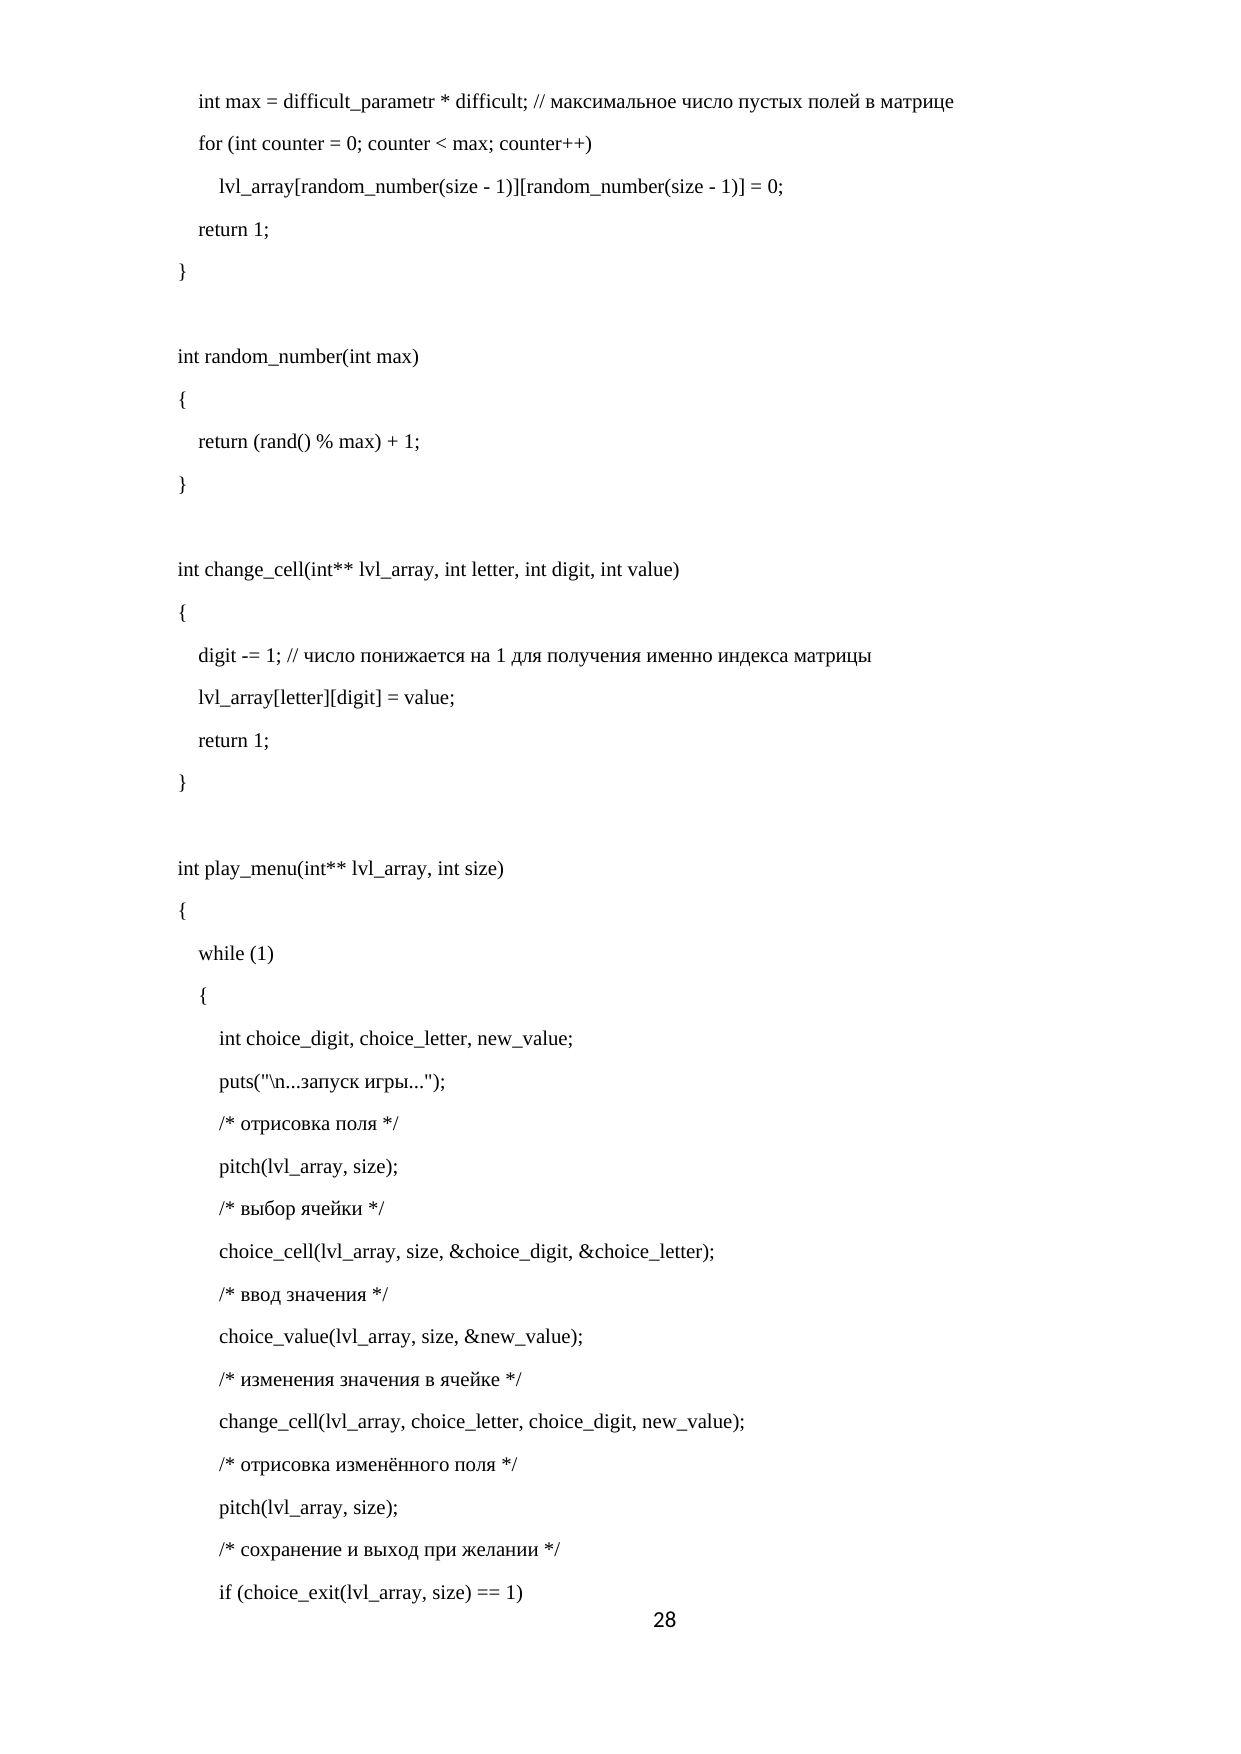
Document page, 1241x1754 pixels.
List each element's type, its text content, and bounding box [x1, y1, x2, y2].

text int max = difficult_parametr * difficult; // максимальное число пустых полей в матрице [177, 89, 1152, 113]
text } [177, 259, 1152, 283]
text if (choice_exit(lvl_array, size) == 1) [177, 1580, 1152, 1604]
text pitch(lvl_array, size); [177, 1494, 1152, 1519]
text { [177, 600, 1152, 624]
text puts("\n...запуск игры..."); [177, 1068, 1152, 1093]
text int change_cell(int** lvl_array, int letter, int digit, int value) [177, 557, 1152, 581]
text lvl_array[random_number(size - 1)][random_number(size - 1)] = 0; [177, 174, 1152, 198]
text /* изменения значения в ячейке */ [177, 1367, 1152, 1391]
text /* сохранение и выход при желании */ [177, 1537, 1152, 1561]
text /* ввод значения */ [177, 1282, 1152, 1306]
text int random_number(int max) [177, 344, 1152, 368]
text return 1; [177, 216, 1152, 241]
text while (1) [177, 941, 1152, 965]
text for (int counter = 0; counter < max; counter++) [177, 131, 1152, 155]
text int choice_digit, choice_letter, new_value; [177, 1026, 1152, 1050]
text } [177, 770, 1152, 794]
text digit -= 1; // число понижается на 1 для получения именно индекса матрицы [177, 642, 1152, 667]
text { [177, 387, 1152, 411]
text int play_menu(int** lvl_array, int size) [177, 856, 1152, 879]
text /* отрисовка поля */ [177, 1111, 1152, 1135]
text /* выбор ячейки */ [177, 1196, 1152, 1220]
text pitch(lvl_array, size); [177, 1154, 1152, 1178]
text return (rand() % max) + 1; [177, 429, 1152, 453]
text return 1; [177, 728, 1152, 752]
text { [177, 983, 1152, 1007]
text choice_cell(lvl_array, size, &choice_digit, &choice_letter); [177, 1239, 1152, 1263]
text /* отрисовка изменённого поля */ [177, 1452, 1152, 1476]
text choice_value(lvl_array, size, &new_value); [177, 1324, 1152, 1348]
text } [177, 472, 1152, 496]
text change_cell(lvl_array, choice_letter, choice_digit, new_value); [177, 1409, 1152, 1433]
text { [177, 898, 1152, 922]
text lvl_array[letter][digit] = value; [177, 685, 1152, 709]
